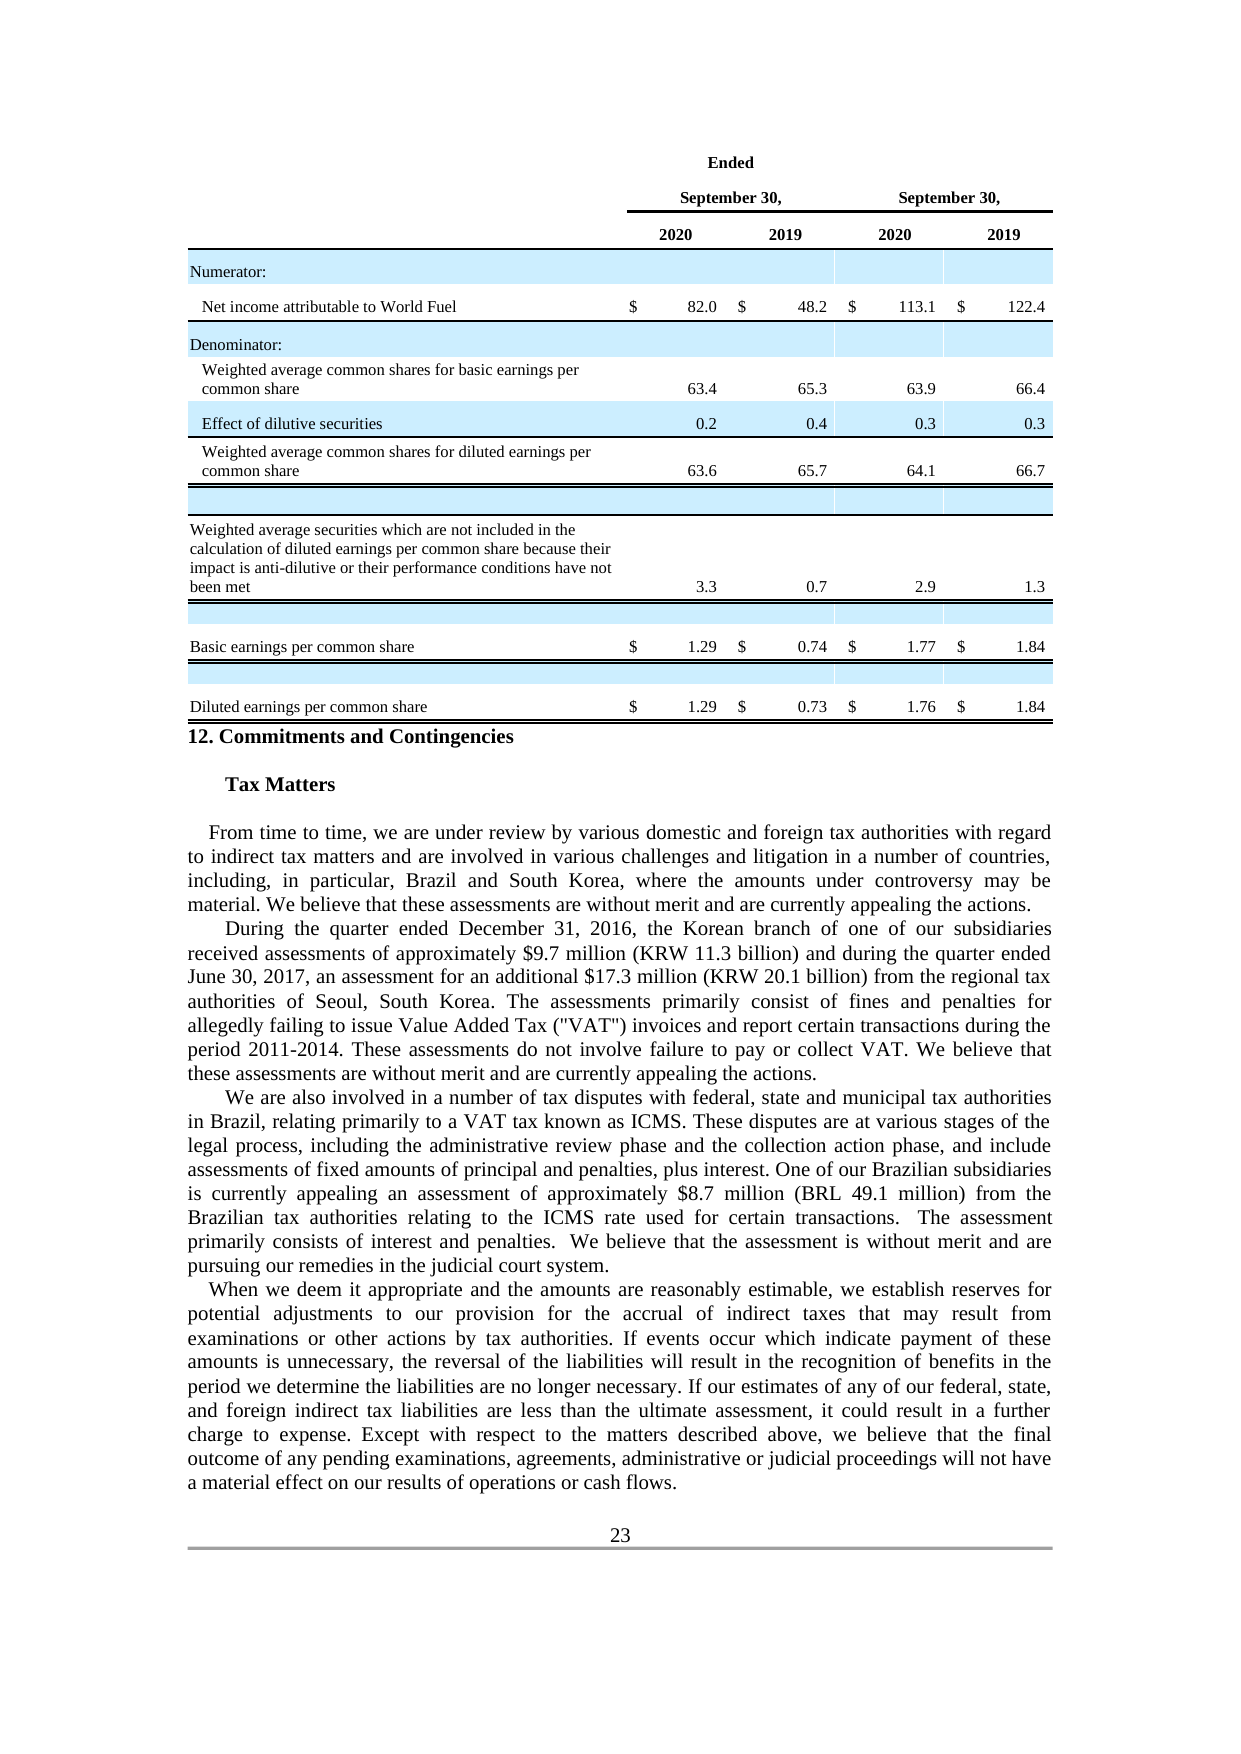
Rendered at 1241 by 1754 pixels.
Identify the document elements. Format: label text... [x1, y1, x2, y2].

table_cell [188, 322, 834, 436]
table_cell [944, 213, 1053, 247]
text 12. Commitments and Contingencies [187, 724, 1053, 748]
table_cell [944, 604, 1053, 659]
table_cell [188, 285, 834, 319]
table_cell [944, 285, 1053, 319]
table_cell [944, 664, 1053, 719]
text 23 [187, 1523, 1053, 1546]
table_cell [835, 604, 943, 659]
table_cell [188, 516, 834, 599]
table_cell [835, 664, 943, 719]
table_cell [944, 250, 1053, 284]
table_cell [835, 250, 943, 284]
text When we deem it appropriate and the amounts are reasonably estimable, we establish reserves for potential adjustments to our provision for the accrual of indirect taxes that may result from examinations or other actions by tax authorities. If events occur which indicate payment of these amounts is unnecessary, the reversal of the liabilities will result in the recognition of benefits in the period we determine the liabilities are no longer necessary. If our estimates of any of our federal, state, and foreign indirect tax liabilities are less than the ultimate assessment, it could result in a further charge to expense. Except with respect to the matters described above, we believe that the final outcome of any pending examinations, agreements, administrative or judicial proceedings will not have a material effect on our results of operations or cash flows. [187, 1277, 1053, 1494]
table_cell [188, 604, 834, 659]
text From time to time, we are under review by various domestic and foreign tax authorities with regard to indirect tax matters and are involved in various challenges and litigation in a number of countries, including, in particular, Brazil and South Korea, where the amounts under controversy may be material. We believe that these assessments are without merit and are currently appealing the actions. [187, 820, 1053, 916]
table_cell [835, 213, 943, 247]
text Tax Matters [187, 772, 1053, 796]
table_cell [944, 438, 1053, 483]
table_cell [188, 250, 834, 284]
text We are also involved in a number of tax disputes with federal, state and municipal tax authorities in Brazil, relating primarily to a VAT tax known as ICMS. These disputes are at various stages of the legal process, including the administrative review phase and the collection action phase, and include assessments of fixed amounts of principal and penalties, plus interest. One of our Brazilian subsidiaries is currently appealing an assessment of approximately $8.7 million (BRL 49.1 million) from the Brazilian tax authorities relating to the ICMS rate used for certain transactions. The assessment primarily consists of interest and penalties. We believe that the assessment is without merit and are pursuing our remedies in the judicial court system. [187, 1085, 1053, 1277]
text During the quarter ended December 31, 2016, the Korean branch of one of our subsidiaries received assessments of approximately $9.7 million (KRW 11.3 billion) and during the quarter ended June 30, 2017, an assessment for an additional $17.3 million (KRW 20.1 billion) from the regional tax authorities of Seoul, South Korea. The assessments primarily consist of fines and penalties for allegedly failing to issue Value Added Tax ("VAT") invoices and report certain transactions during the period 2011-2014. These assessments do not involve failure to pay or collect VAT. We believe that these assessments are without merit and are currently appealing the actions. [187, 916, 1053, 1085]
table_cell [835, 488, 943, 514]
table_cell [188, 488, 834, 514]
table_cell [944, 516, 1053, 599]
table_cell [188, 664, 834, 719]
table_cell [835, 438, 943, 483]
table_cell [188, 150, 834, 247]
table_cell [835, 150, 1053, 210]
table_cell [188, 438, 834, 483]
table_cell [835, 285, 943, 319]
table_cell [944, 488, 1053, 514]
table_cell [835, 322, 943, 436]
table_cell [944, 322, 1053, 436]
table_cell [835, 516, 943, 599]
